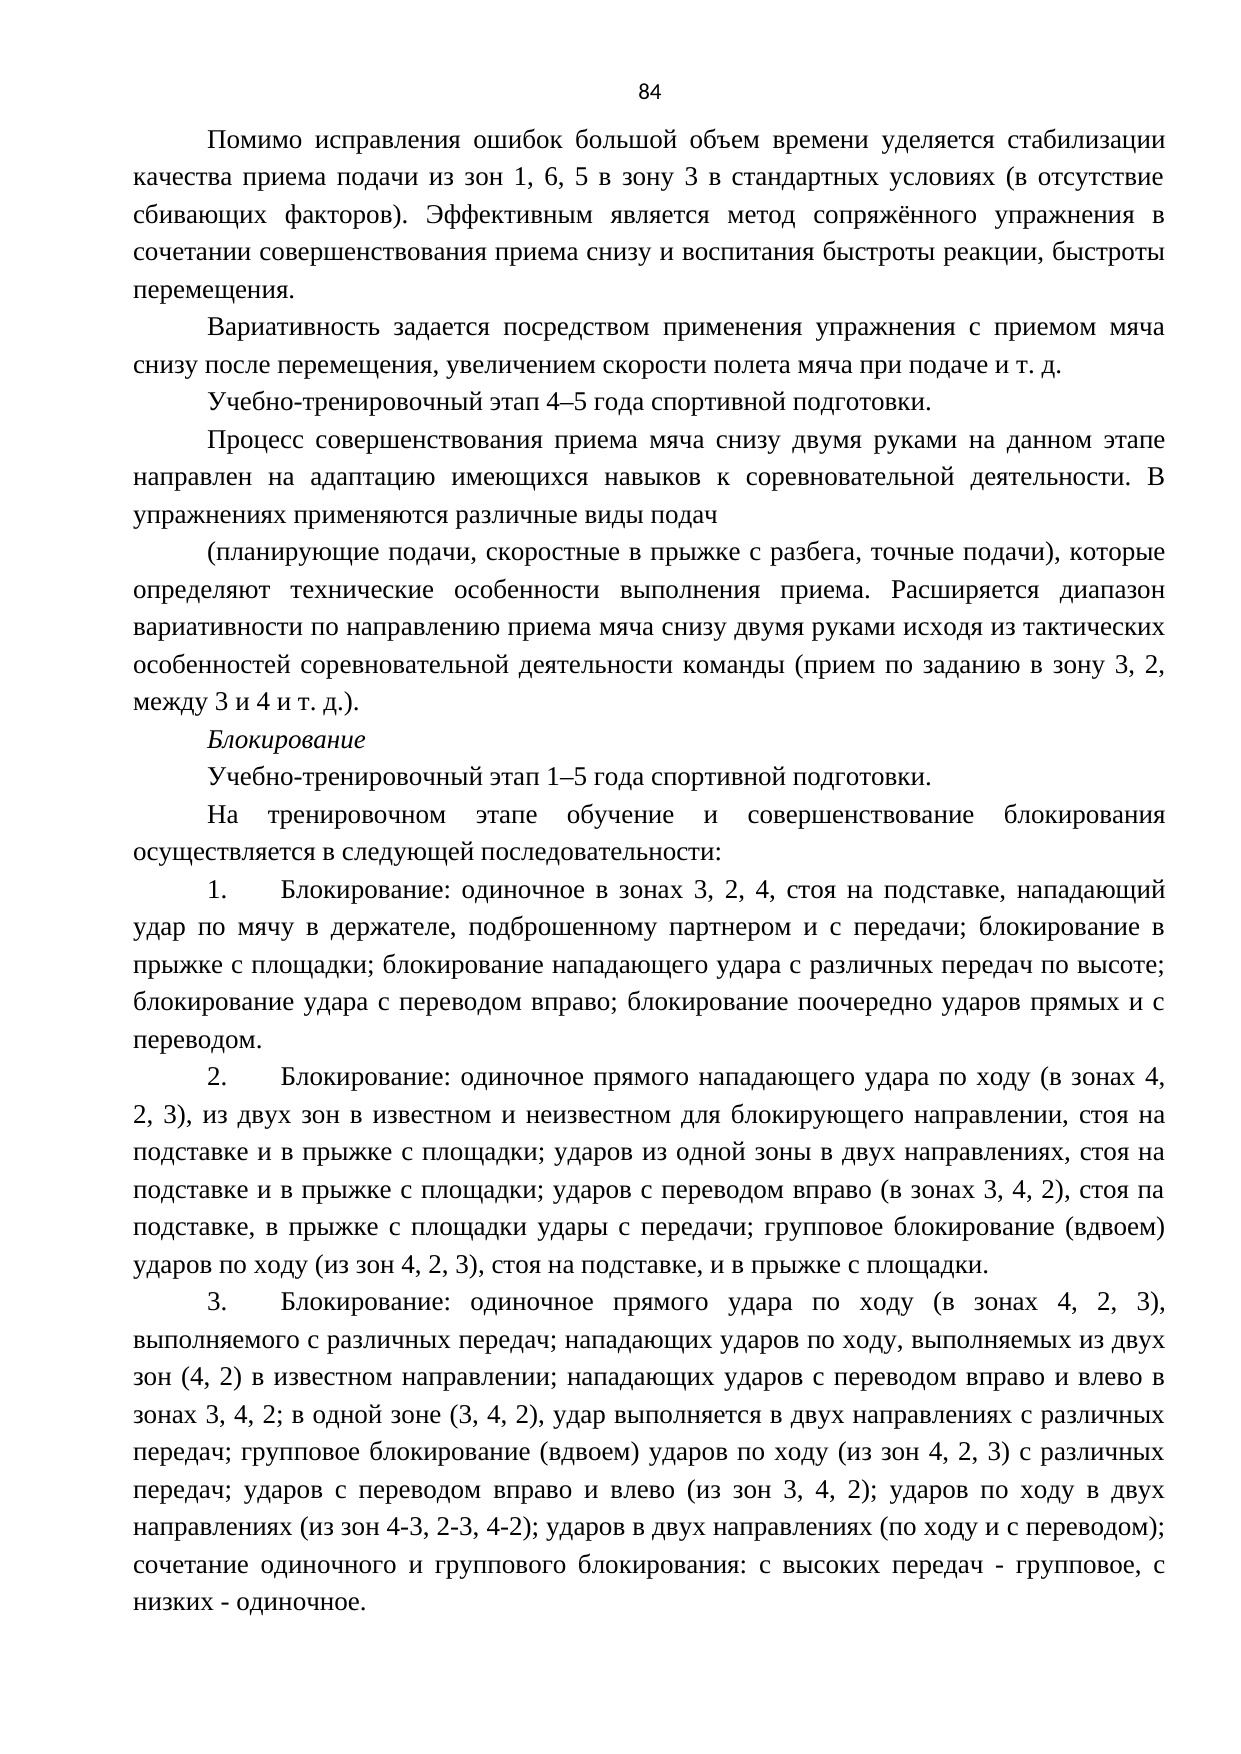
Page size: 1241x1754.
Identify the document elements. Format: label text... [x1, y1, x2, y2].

text Процесс совершенствования приема мяча снизу двумя руками на данном этапе направлен на адаптацию имеющихся навыков к соревновательной деятельности. В упражнениях применяются различные виды подач [133, 418, 1166, 531]
text Учебно-тренировочный этап 4–5 года спортивной подготовки. [133, 381, 1167, 418]
text Учебно-тренировочный этап 1–5 года спортивной подготовки. [133, 756, 1167, 793]
text (планирующие подачи, скоростные в прыжке с разбега, точные подачи), которые определяют технические особенности выполнения приема. Расширяется диапазон вариативности по направлению приема мяча снизу двумя руками исходя из тактических особенностей соревновательной деятельности команды (прием по заданию в зону 3, 2, между 3 и 4 и т. д.). [133, 531, 1166, 718]
text Вариативность задается посредством применения упражнения с приемом мяча снизу после перемещения, увеличением скорости полета мяча при подаче и т. д. [133, 306, 1166, 381]
text Блокирование [133, 718, 1167, 756]
list Блокирование: одиночное в зонах 3, 2, 4, стоя на подставке, нападающий удар по мячу в держателе, подброшенному партнером и с передачи; блокирование в прыжке с площадки; блокирование нападающего удара с различных передач по высоте; блокирование удара с переводом вправо; блокирование поочередно ударов прямых и с переводом. [133, 868, 1166, 1056]
text На тренировочном этапе обучение и совершенствование блокирования осуществляется в следующей последовательности: [133, 793, 1166, 868]
list Блокирование: одиночное прямого удара по ходу (в зонах 4, 2, 3), выполняемого с различных передач; нападающих ударов по ходу, выполняемых из двух зон (4, 2) в известном направлении; нападающих ударов с переводом вправо и влево в зонах 3, 4, 2; в одной зоне (3, 4, 2), удар выполняется в двух направлениях с различных передач; групповое блокирование (вдвоем) ударов по ходу (из зон 4, 2, 3) с различных передач; ударов с переводом вправо и влево (из зон 3, 4, 2); ударов по ходу в двух направлениях (из зон 4-3, 2-3, 4-2); ударов в двух направлениях (по ходу и с переводом); сочетание одиночного и группового блокирования: с высоких передач - групповое, с низких - одиночное. [133, 1281, 1166, 1618]
text Помимо исправления ошибок большой объем времени уделяется стабилизации качества приема подачи из зон 1, 6, 5 в зону 3 в стандартных условиях (в отсутствие сбивающих факторов). Эффективным является метод сопряжённого упражнения в сочетании совершенствования приема снизу и воспитания быстроты реакции, быстроты перемещения. [133, 118, 1166, 306]
list Блокирование: одиночное прямого нападающего удара по ходу (в зонах 4, 2, 3), из двух зон в известном и неизвестном для блокирующего направлении, стоя на подставке и в прыжке с площадки; ударов из одной зоны в двух направлениях, стоя на подставке и в прыжке с площадки; ударов с переводом вправо (в зонах 3, 4, 2), стоя па подставке, в прыжке с площадки удары с передачи; групповое блокирование (вдвоем) ударов по ходу (из зон 4, 2, 3), стоя на подставке, и в прыжке с площадки. [133, 1056, 1166, 1281]
